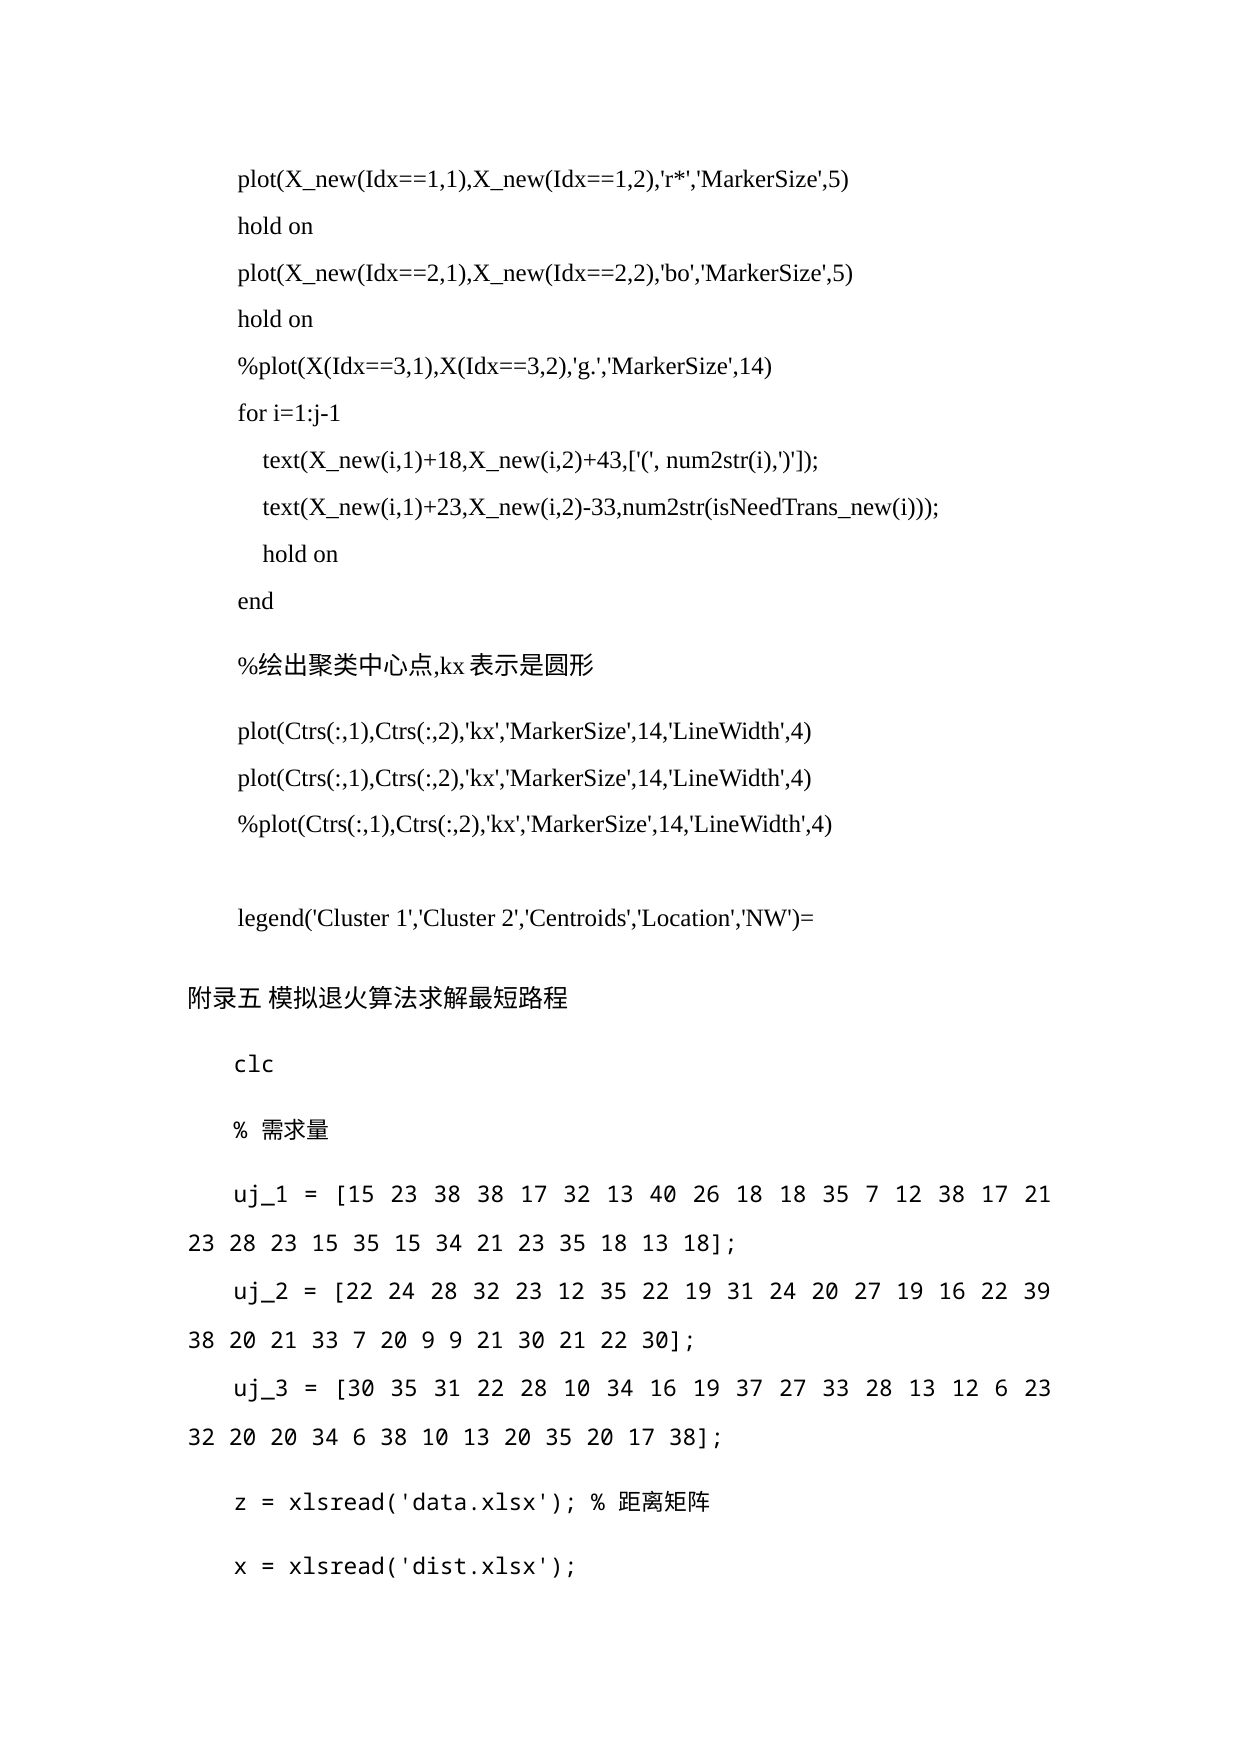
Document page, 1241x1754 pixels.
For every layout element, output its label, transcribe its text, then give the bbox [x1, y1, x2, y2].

text legend('Cluster 1','Cluster 2','Centroids','Location','NW')= [187, 901, 1053, 934]
text %plot(X(Idx==3,1),X(Idx==3,2),'g.','MarkerSize',14) [187, 349, 1053, 382]
text uj_2 = [22 24 28 32 23 12 35 22 19 31 24 20 27 19 16 22 39 38 20 21 33 7 20 9 9 21 30 21 22 30]; [187, 1274, 1053, 1356]
text uj_3 = [30 35 31 22 28 10 34 16 19 37 27 33 28 13 12 6 23 32 20 20 34 6 38 10 13 20 35 20 17 38]; [187, 1371, 1053, 1452]
text plot(X_new(Idx==2,1),X_new(Idx==2,2),'bo','MarkerSize',5) [187, 256, 1053, 288]
text text(X_new(i,1)+18,X_new(i,2)+43,['(', num2str(i),')']); [187, 443, 1053, 476]
text plot(X_new(Idx==1,1),X_new(Idx==1,2),'r*','MarkerSize',5) [187, 162, 1053, 194]
text %plot(Ctrs(:,1),Ctrs(:,2),'kx','MarkerSize',14,'LineWidth',4) [187, 808, 1053, 840]
text z = xlsread('data.xlsx'); % 距离矩阵 [187, 1468, 1053, 1533]
text text(X_new(i,1)+23,X_new(i,2)-33,num2str(isNeedTrans_new(i))); [187, 490, 1053, 523]
text for i=1:j-1 [187, 396, 1053, 429]
text %绘出聚类中心点,kx表示是圆形 [187, 631, 1053, 696]
text hold on [187, 209, 1053, 241]
text hold on [187, 303, 1053, 335]
text uj_1 = [15 23 38 38 17 32 13 40 26 18 18 35 7 12 38 17 21 23 28 23 15 35 15 34 21 23 35 18 13 18]; [187, 1177, 1053, 1259]
text x = xlsread('dist.xlsx'); [187, 1550, 1053, 1582]
text 附录五 模拟退火算法求解最短路程 [187, 964, 1053, 1029]
text plot(Ctrs(:,1),Ctrs(:,2),'kx','MarkerSize',14,'LineWidth',4) [187, 714, 1053, 746]
text clc [187, 1048, 1053, 1080]
text % 需求量 [187, 1096, 1053, 1161]
text hold on [187, 537, 1053, 569]
text plot(Ctrs(:,1),Ctrs(:,2),'kx','MarkerSize',14,'LineWidth',4) [187, 761, 1053, 793]
text end [187, 584, 1053, 616]
